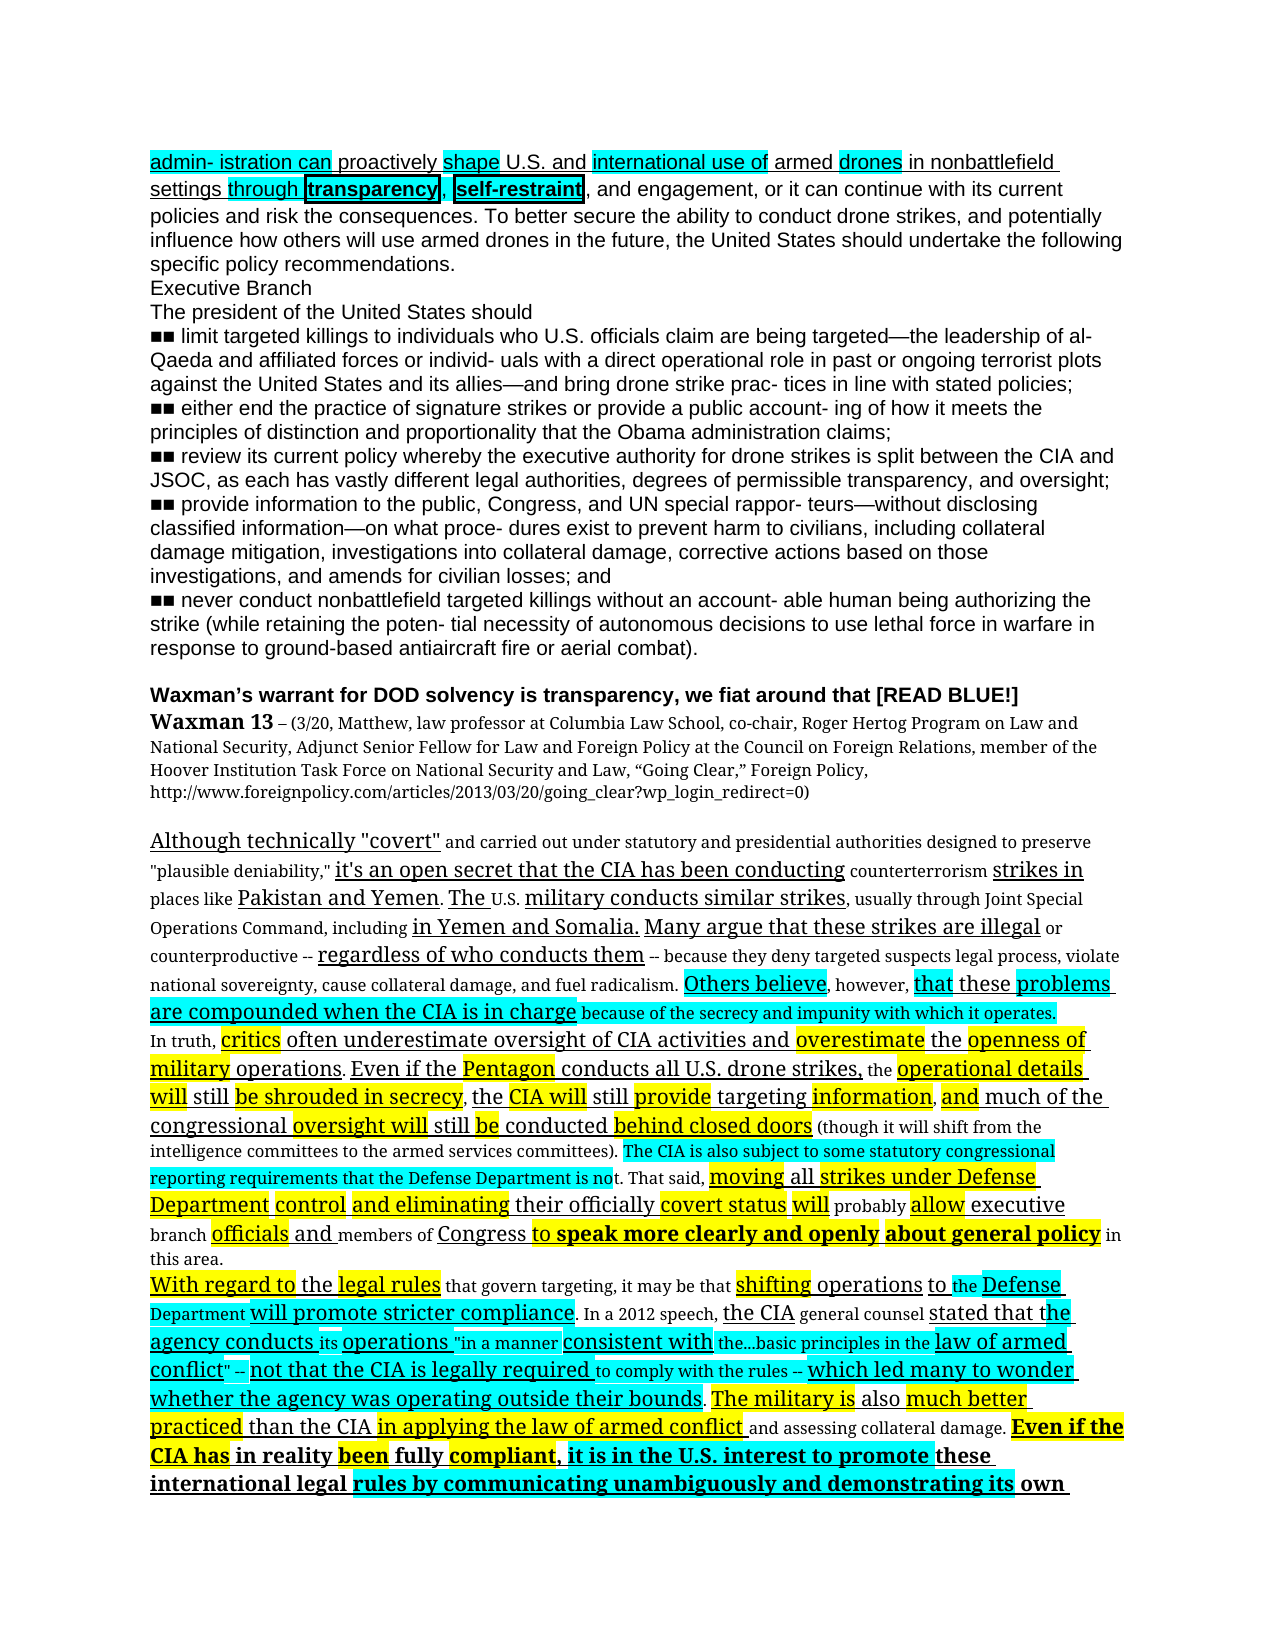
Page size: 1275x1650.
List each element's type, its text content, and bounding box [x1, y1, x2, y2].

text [150, 1270, 1125, 1498]
text ■■ limit targeted killings to individuals who U.S. officials claim are being targeted—the leadership of al-Qaeda and affiliated forces or individ- uals with a direct operational role in past or ongoing terrorist plots against the United States and its allies—and bring drone strike prac- tices in line with stated policies; [150, 324, 1125, 396]
text ■■ provide information to the public, Congress, and UN special rappor- teurs—without disclosing classified information—on what proce- dures exist to prevent harm to civilians, including collateral damage mitigation, investigations into collateral damage, corrective actions based on those investigations, and amends for civilian losses; and [150, 492, 1125, 587]
text ■■ never conduct nonbattlefield targeted killings without an account- able human being authorizing the strike (while retaining the poten- tial necessity of autonomous decisions to use lethal force in warfare in response to ground-based antiaircraft fire or aerial combat). [150, 587, 1125, 659]
text ■■ either end the practice of signature strikes or provide a public account- ing of how it meets the principles of distinction and proportionality that the Obama administration claims; [150, 396, 1125, 444]
text Waxman’s warrant for DOD solvency is transparency, we fiat around that [READ BLUE!] [150, 683, 1125, 707]
text ■■ review its current policy whereby the executive authority for drone strikes is split between the CIA and JSOC, as each has vastly different legal authorities, degrees of permissible transparency, and oversight; [150, 444, 1125, 492]
text The president of the United States should [150, 300, 1125, 324]
text Executive Branch [150, 276, 1125, 300]
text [150, 150, 1125, 276]
text Although technically "covert" and carried out under statutory and presidential authorities designed to preserve "plausible deniability," it's an open secret that the CIA has been conducting counterterrorism strikes in places like Pakistan and Yemen. The U.S. military conducts similar strikes, usually through Joint Special Operations Command, including in Yemen and Somalia. Many argue that these strikes are illegal or counterproductive -- regardless of who conducts them -- because they deny targeted suspects legal process, violate national sovereignty, cause collateral damage, and fuel radicalism. Others believe, however, that these problems are compounded when the CIA is in charge because of the secrecy and impunity with which it operates. [150, 827, 1125, 1026]
text In truth, critics often underestimate oversight of CIA activities and overestimate the openness of military operations. Even if the Pentagon conducts all U.S. drone strikes, the operational details will still be shrouded in secrecy, the CIA will still provide targeting information, and much of the congressional oversight will still be conducted behind closed doors (though it will shift from the intelligence committees to the armed services committees). The CIA is also subject to some statutory congressional reporting requirements that the Defense Department is not. That said, moving all strikes under Defense Department control and eliminating their officially covert status will probably allow executive branch officials and members of Congress to speak more clearly and openly about general policy in this area. [150, 1026, 1125, 1270]
text Waxman 13 – (3/20, Matthew, law professor at Columbia Law School, co-chair, Roger Hertog Program on Law and National Security, Adjunct Senior Fellow for Law and Foreign Policy at the Council on Foreign Relations, member of the Hoover Institution Task Force on National Security and Law, “Going Clear,” Foreign Policy, http://www.foreignpolicy.com/articles/2013/03/20/going_clear?wp_login_redirect=0) [150, 707, 1125, 804]
